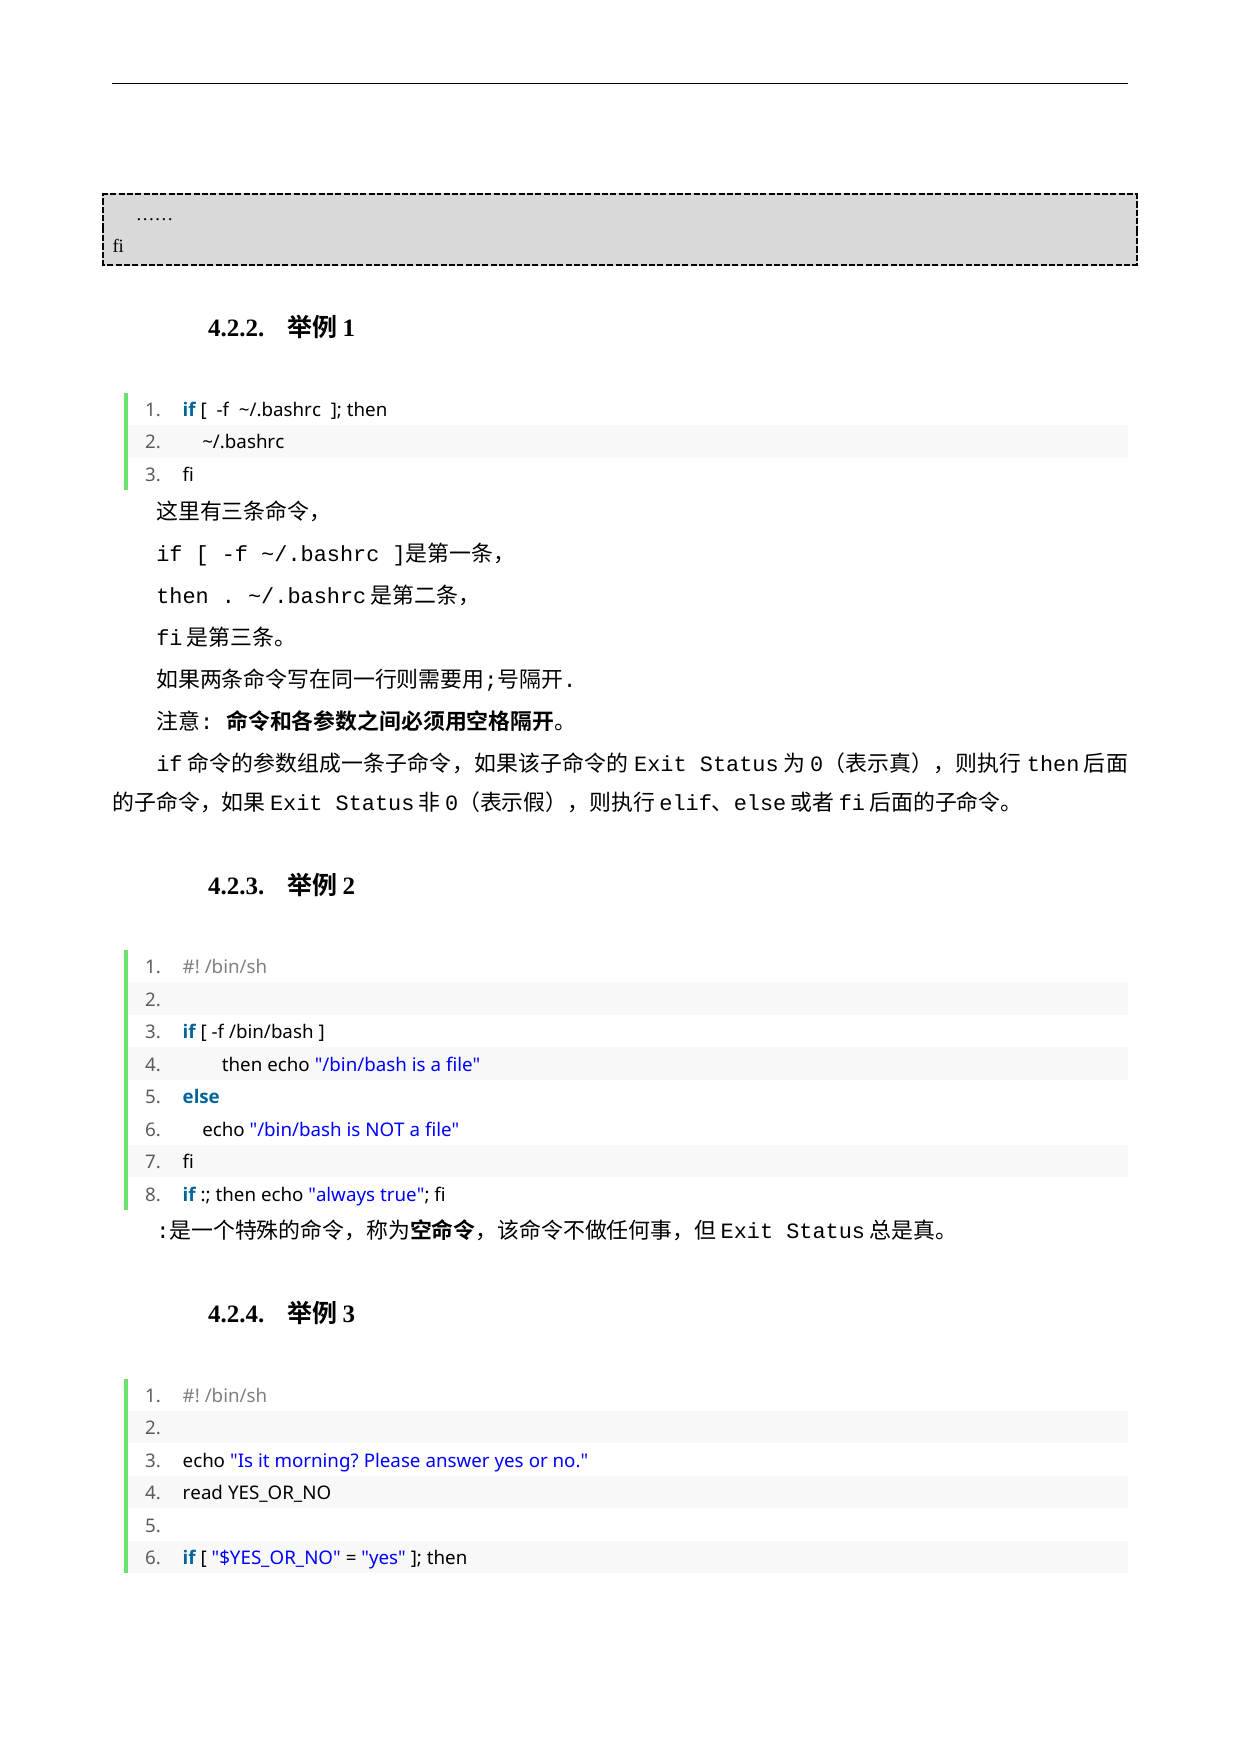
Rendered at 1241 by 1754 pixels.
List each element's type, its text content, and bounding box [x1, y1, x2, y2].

list 举例2 [208, 851, 1106, 916]
text if命令的参数组成一条子命令，如果该子命令的Exit Status为0（表示真），则执行then后面的子命令，如果Exit Status非0（表示假），则执行elif、else或者fi后面的子命令。 [112, 746, 1128, 817]
list echo "Is it morning? Please answer yes or no." [128, 1443, 1128, 1476]
list then echo "/bin/bash is a file" [128, 1047, 1128, 1080]
list if [ -f /bin/bash ] [128, 1015, 1128, 1047]
text :是一个特殊的命令，称为空命令，该命令不做任何事，但Exit Status总是真。 [112, 1213, 1128, 1246]
text then . ~/.bashrc是第二条， [112, 577, 1128, 610]
list fi [128, 1145, 1128, 1177]
text fi [102, 226, 1138, 266]
text 如果两条命令写在同一行则需要用;号隔开. [112, 662, 1128, 694]
text 这里有三条命令， [112, 493, 1128, 526]
list read YES_OR_NO [128, 1476, 1128, 1508]
list else [128, 1080, 1128, 1112]
list if [ "$YES_OR_NO" = "yes" ]; then [128, 1541, 1128, 1573]
list #! /bin/sh [128, 950, 1128, 982]
list echo "/bin/bash is NOT a file" [128, 1112, 1128, 1145]
list #! /bin/sh [124, 1378, 1128, 1411]
list 举例1 [208, 293, 1106, 358]
text 注意: 命令和各参数之间必须用空格隔开。 [112, 704, 1128, 736]
list if [ -f ~/.bashrc ]; then [128, 393, 1128, 425]
list ~/.bashrc [128, 425, 1128, 458]
list fi [128, 458, 1128, 490]
text fi是第三条。 [112, 619, 1128, 652]
list if :; then echo "always true"; fi [128, 1177, 1128, 1210]
text if [ -f ~/.bashrc ]是第一条， [112, 535, 1128, 568]
list 举例3 [208, 1279, 1106, 1344]
text …… [102, 193, 1138, 226]
